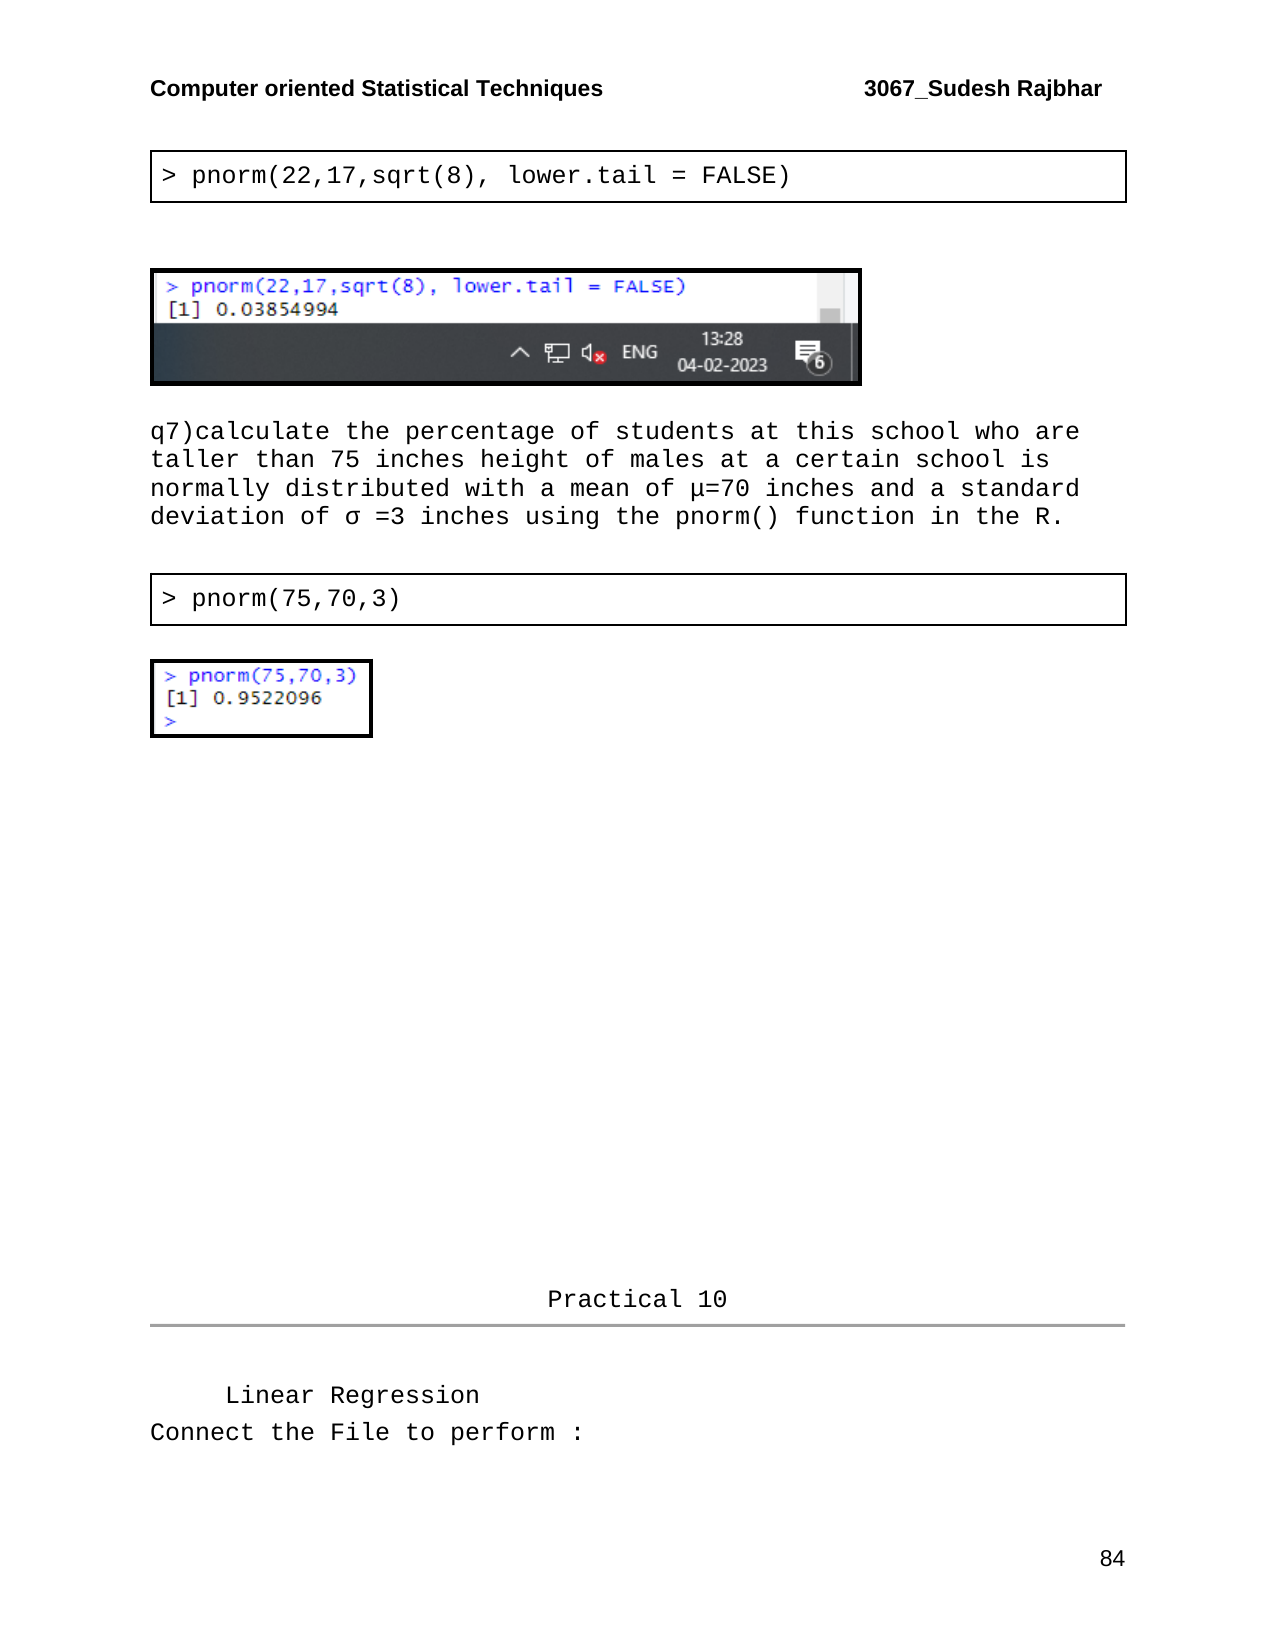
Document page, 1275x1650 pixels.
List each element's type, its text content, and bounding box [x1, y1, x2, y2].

subtitle q7)calculate the percentage of students at this school who are taller than 75 inches height of males at a certain school is normally distributed with a mean of μ=70 inches and a standard deviation of σ =3 inches using the pnorm() function in the R. [150, 418, 1125, 532]
picture [154, 663, 369, 734]
subtitle Practical 10 [150, 1287, 1125, 1315]
table_header > pnorm(75,70,3) [152, 575, 1125, 624]
picture [154, 273, 858, 381]
subtitle Linear Regression [225, 1383, 1125, 1411]
table_header > pnorm(22,17,sqrt(8), lower.tail = FALSE) [152, 152, 1125, 201]
text Connect the File to perform : [150, 1420, 1125, 1448]
